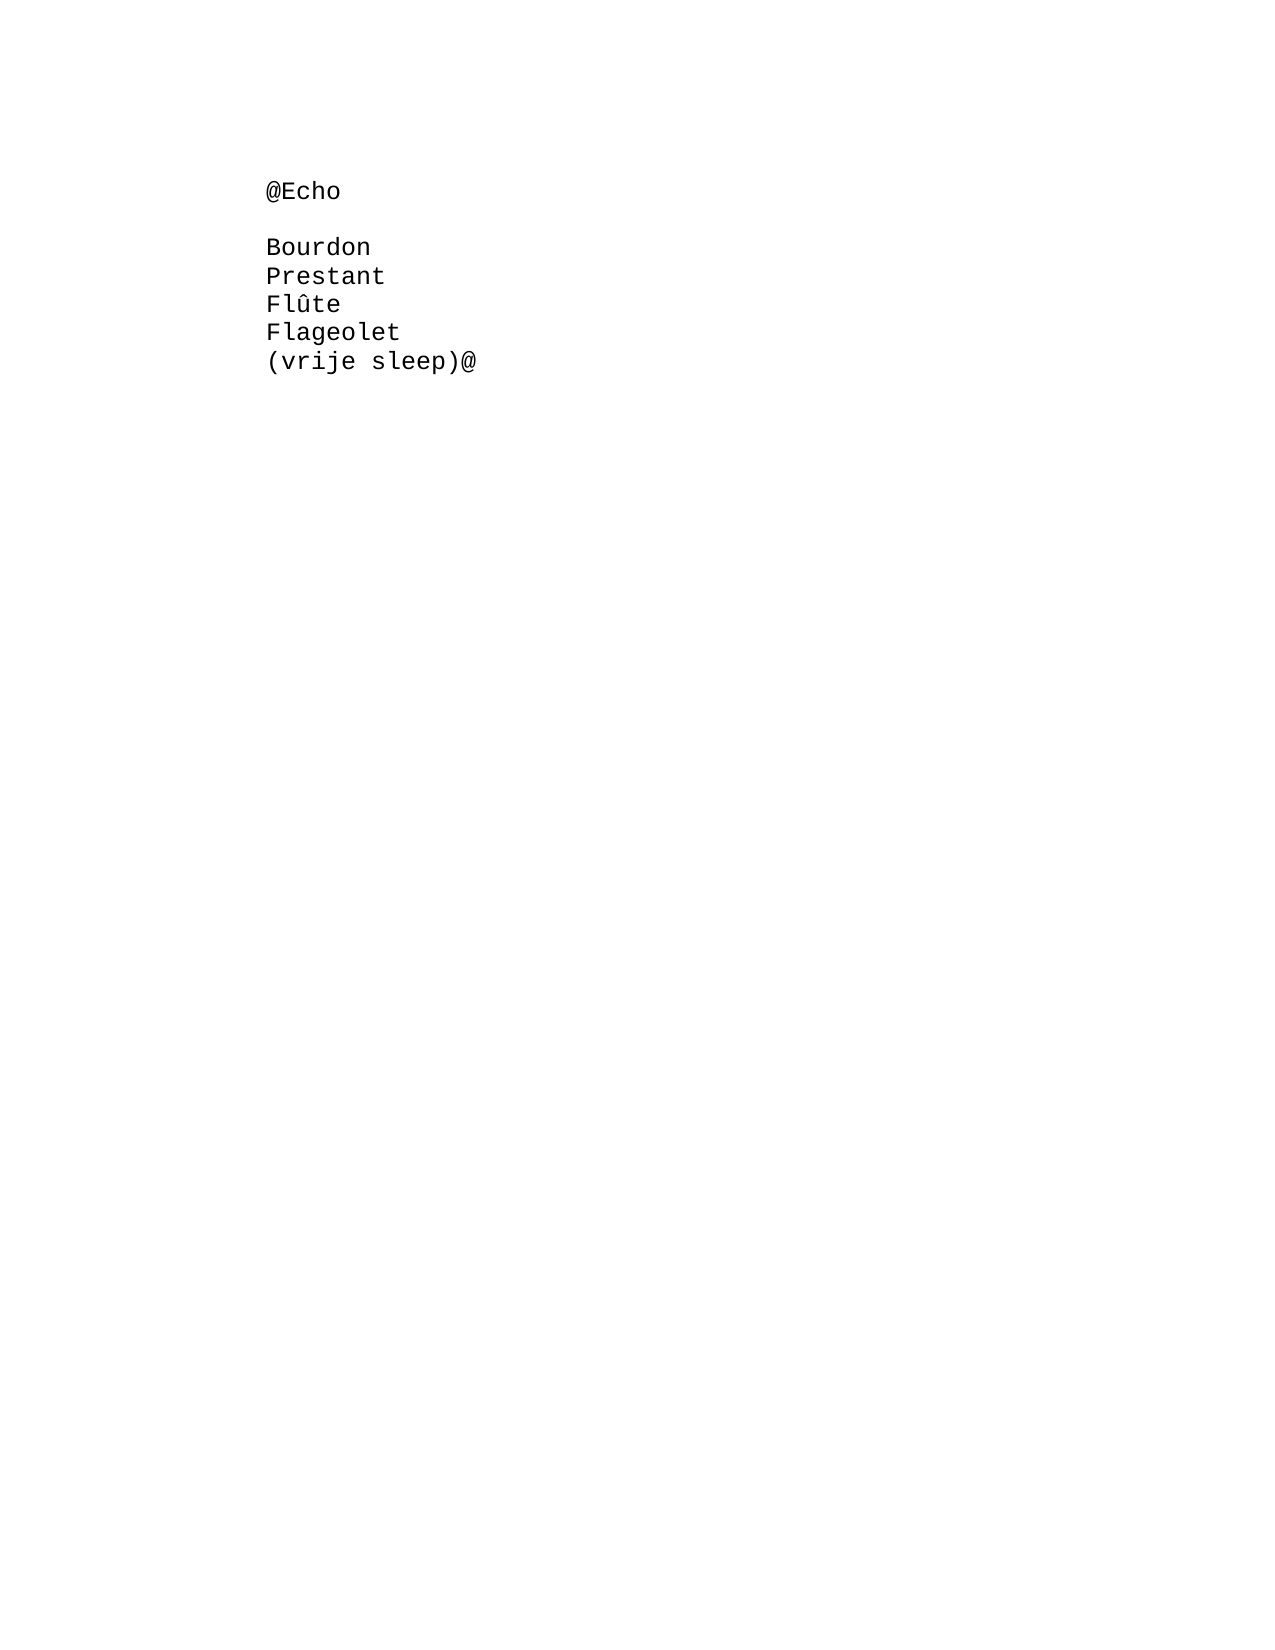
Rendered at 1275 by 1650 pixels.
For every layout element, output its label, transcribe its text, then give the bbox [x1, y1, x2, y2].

text Flûte [266, 292, 1098, 320]
text Prestant [266, 263, 1098, 292]
text (vrije sleep)@ [266, 348, 1098, 377]
text @Echo [266, 178, 1098, 207]
text Bourdon [266, 235, 1098, 263]
text Flageolet [266, 320, 1098, 348]
